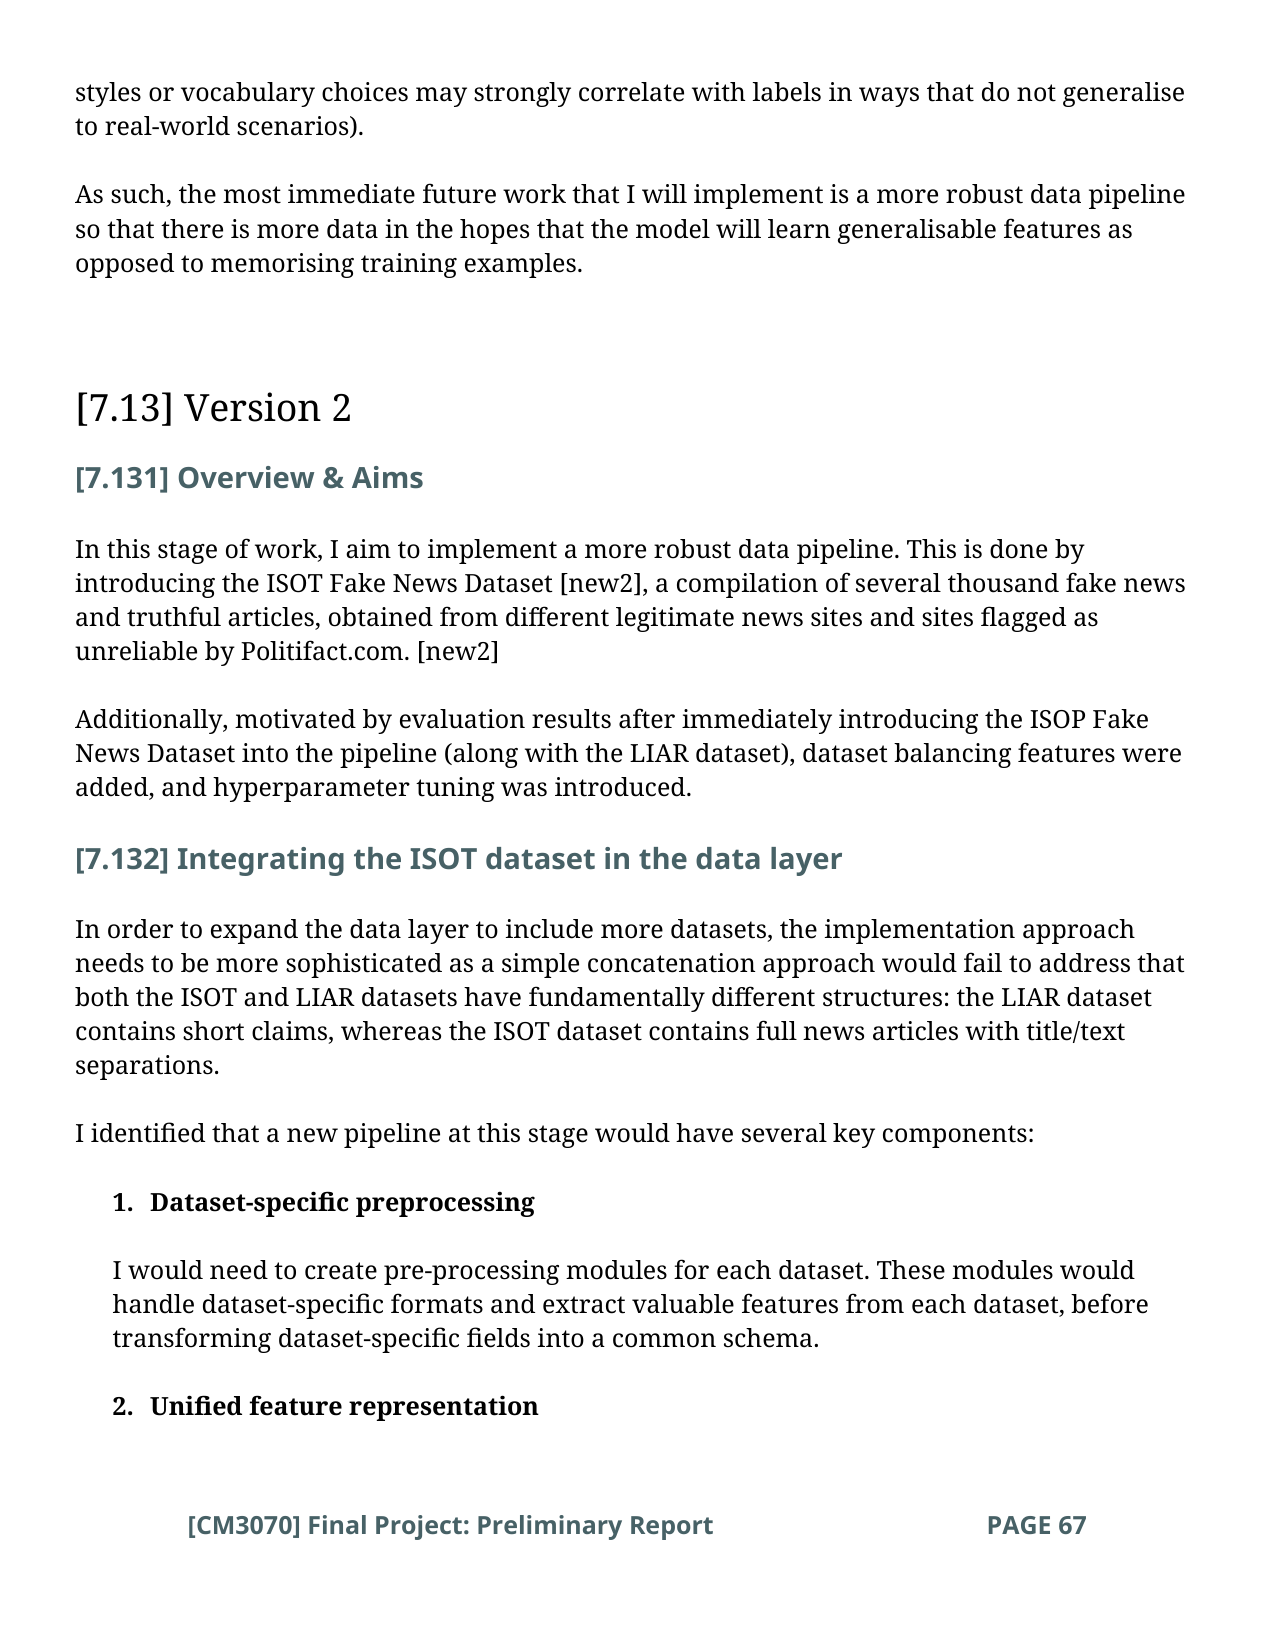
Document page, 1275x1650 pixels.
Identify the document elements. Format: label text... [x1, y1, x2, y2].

list Unified feature representation [112, 1388, 1200, 1423]
text I would need to create pre-processing modules for each dataset. These modules would handle dataset-specific formats and extract valuable features from each dataset, before transforming dataset-specific fields into a common schema. [112, 1252, 1200, 1354]
text In this stage of work, I aim to implement a more robust data pipeline. This is done by introducing the ISOT Fake News Dataset [new2], a compilation of several thousand fake news and truthful articles, obtained from different legitimate news sites and sites flagged as unreliable by Politifact.com. [new2] [75, 531, 1200, 668]
subtitle [7.13] Version 2 [75, 382, 1200, 433]
text As such, the most immediate future work that I will implement is a more robust data pipeline so that there is more data in the hopes that the model will learn generalisable features as opposed to memorising training examples. [75, 177, 1200, 279]
text In order to expand the data layer to include more datasets, the implementation approach needs to be more sophisticated as a simple concatenation approach would fail to address that both the ISOT and LIAR datasets have fundamentally different structures: the LIAR dataset contains short claims, whereas the ISOT dataset contains full news articles with title/text separations. [75, 912, 1200, 1082]
list Dataset-specific preprocessing [112, 1184, 1200, 1218]
subtitle [7.132] Integrating the ISOT dataset in the data layer [75, 838, 1200, 878]
text Additionally, motivated by evaluation results after immediately introducing the ISOP Fake News Dataset into the pipeline (along with the LIAR dataset), dataset balancing features were added, and hyperparameter tuning was introduced. [75, 702, 1200, 804]
subtitle [7.131] Overview & Aims [75, 458, 1200, 497]
text I identified that a new pipeline at this stage would have several key components: [75, 1116, 1200, 1150]
